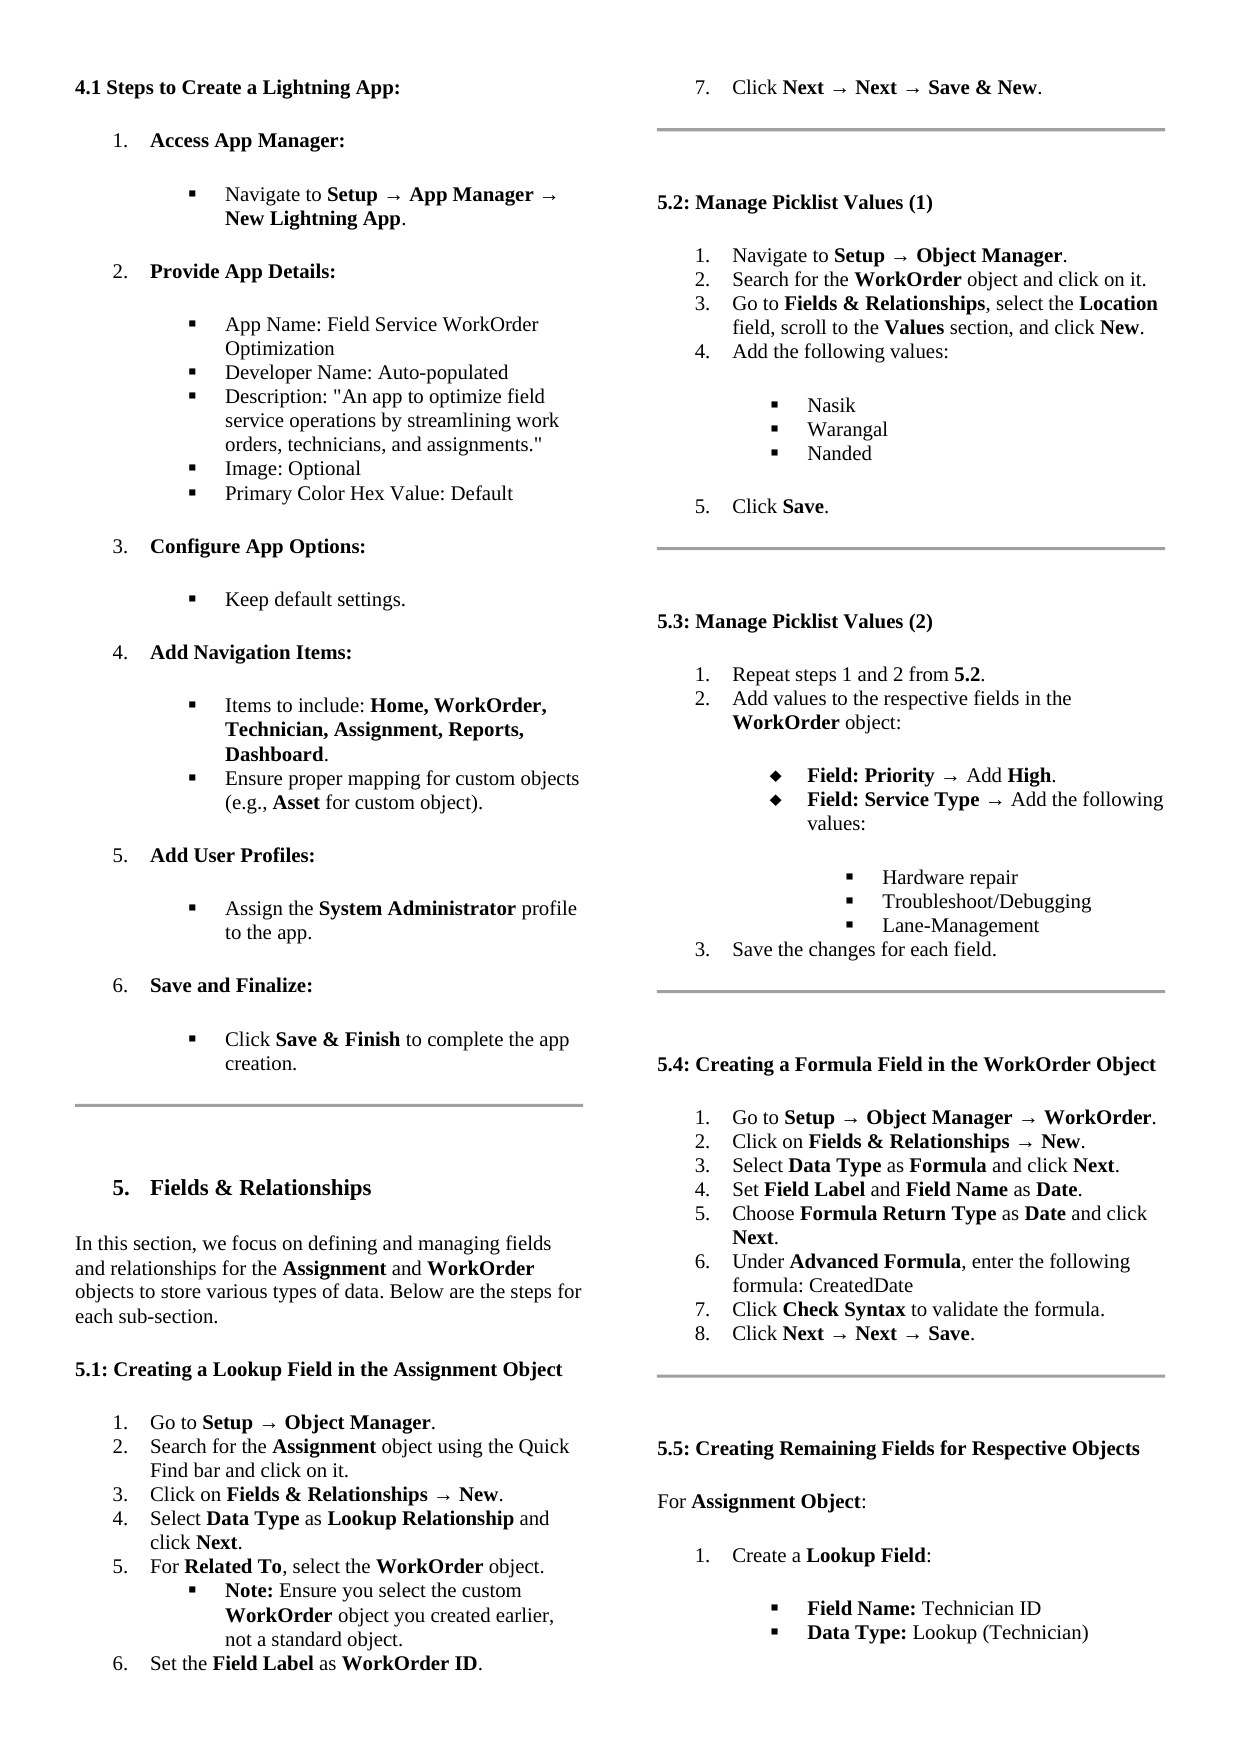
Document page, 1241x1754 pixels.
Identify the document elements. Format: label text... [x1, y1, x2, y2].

list Save and Finalize: [112, 973, 583, 997]
list Lane-Management [844, 913, 1165, 937]
list Go to Fields & Relationships, select the Location field, scroll to the Values section, and click New. [694, 291, 1165, 339]
list Select Data Type as Lookup Relationship and click Next. [112, 1506, 583, 1554]
list Click Save & Finish to complete the app creation. [187, 1027, 583, 1075]
list Click Check Syntax to validate the formula. [694, 1297, 1165, 1321]
text In this section, we focus on defining and managing fields and relationships for the Assignment and WorkOrder objects to store various types of data. Below are the steps for each sub-section. [75, 1231, 583, 1328]
list Field: Service Type → Add the following values: [769, 787, 1165, 835]
list Primary Color Hex Value: Default [187, 480, 583, 504]
text For Assignment Object: [657, 1489, 1165, 1513]
list Developer Name: Auto-populated [187, 360, 583, 384]
list Troubleshoot/Debugging [844, 889, 1165, 913]
list Click Next → Next → Save & New. [694, 75, 1165, 99]
list Nasik [769, 392, 1165, 417]
list Under Advanced Formula, enter the following formula: CreatedDate [694, 1249, 1165, 1297]
list Field Name: Technician ID [769, 1596, 1165, 1620]
list Note: Ensure you select the custom WorkOrder object you created earlier, not a standard object. [187, 1578, 583, 1651]
list Assign the System Administrator profile to the app. [187, 896, 583, 944]
list Add the following values: [694, 339, 1165, 363]
text 5.1: Creating a Lookup Field in the Assignment Object [75, 1357, 583, 1381]
list Click Next → Next → Save. [694, 1321, 1165, 1345]
list Configure App Options: [112, 534, 583, 558]
list Field: Priority → Add High. [769, 763, 1165, 787]
list Click Save. [694, 494, 1165, 518]
text 5.3: Manage Picklist Values (2) [657, 609, 1165, 633]
list Search for the WorkOrder object and click on it. [694, 267, 1165, 291]
list Provide App Details: [112, 259, 583, 283]
list Add values to the respective fields in the WorkOrder object: [694, 686, 1165, 734]
subtitle Fields & Relationships [112, 1174, 583, 1200]
list Warangal [769, 417, 1165, 441]
text 4.1 Steps to Create a Lightning App: [75, 75, 583, 99]
list Create a Lookup Field: [694, 1543, 1165, 1567]
text 5.2: Manage Picklist Values (1) [657, 190, 1165, 214]
list Navigate to Setup → Object Manager. [694, 243, 1165, 267]
list Navigate to Setup → App Manager → New Lightning App. [187, 181, 583, 229]
list Select Data Type as Formula and click Next. [694, 1153, 1165, 1177]
list Click on Fields & Relationships → New. [694, 1129, 1165, 1153]
list Data Type: Lookup (Technician) [769, 1620, 1165, 1644]
list Image: Optional [187, 456, 583, 480]
list Ensure proper mapping for custom objects (e.g., Asset for custom object). [187, 766, 583, 814]
list Nanded [769, 441, 1165, 465]
list Go to Setup → Object Manager → WorkOrder. [694, 1105, 1165, 1129]
text 5.5: Creating Remaining Fields for Respective Objects [657, 1436, 1165, 1460]
list Repeat steps 1 and 2 from 5.2. [694, 662, 1165, 686]
list Save the changes for each field. [694, 937, 1165, 961]
list Go to Setup → Object Manager. [112, 1410, 583, 1434]
text 5.4: Creating a Formula Field in the WorkOrder Object [657, 1052, 1165, 1076]
list Add Navigation Items: [112, 640, 583, 664]
list Set the Field Label as WorkOrder ID. [112, 1651, 583, 1675]
list Choose Formula Return Type as Date and click Next. [694, 1201, 1165, 1249]
list Set Field Label and Field Name as Date. [694, 1177, 1165, 1201]
list Add User Profiles: [112, 843, 583, 867]
list Hardware repair [844, 864, 1165, 889]
list Click on Fields & Relationships → New. [112, 1482, 583, 1506]
list App Name: Field Service WorkOrder Optimization [187, 312, 583, 360]
list Description: "An app to optimize field service operations by streamlining work orders, technicians, and assignments." [187, 384, 583, 456]
list Search for the Assignment object using the Quick Find bar and click on it. [112, 1434, 583, 1482]
list Keep default settings. [187, 587, 583, 611]
list Items to include: Home, WorkOrder, Technician, Assignment, Reports, Dashboard. [187, 693, 583, 766]
list Access App Manager: [112, 128, 583, 152]
list For Related To, select the WorkOrder object. [112, 1554, 583, 1578]
